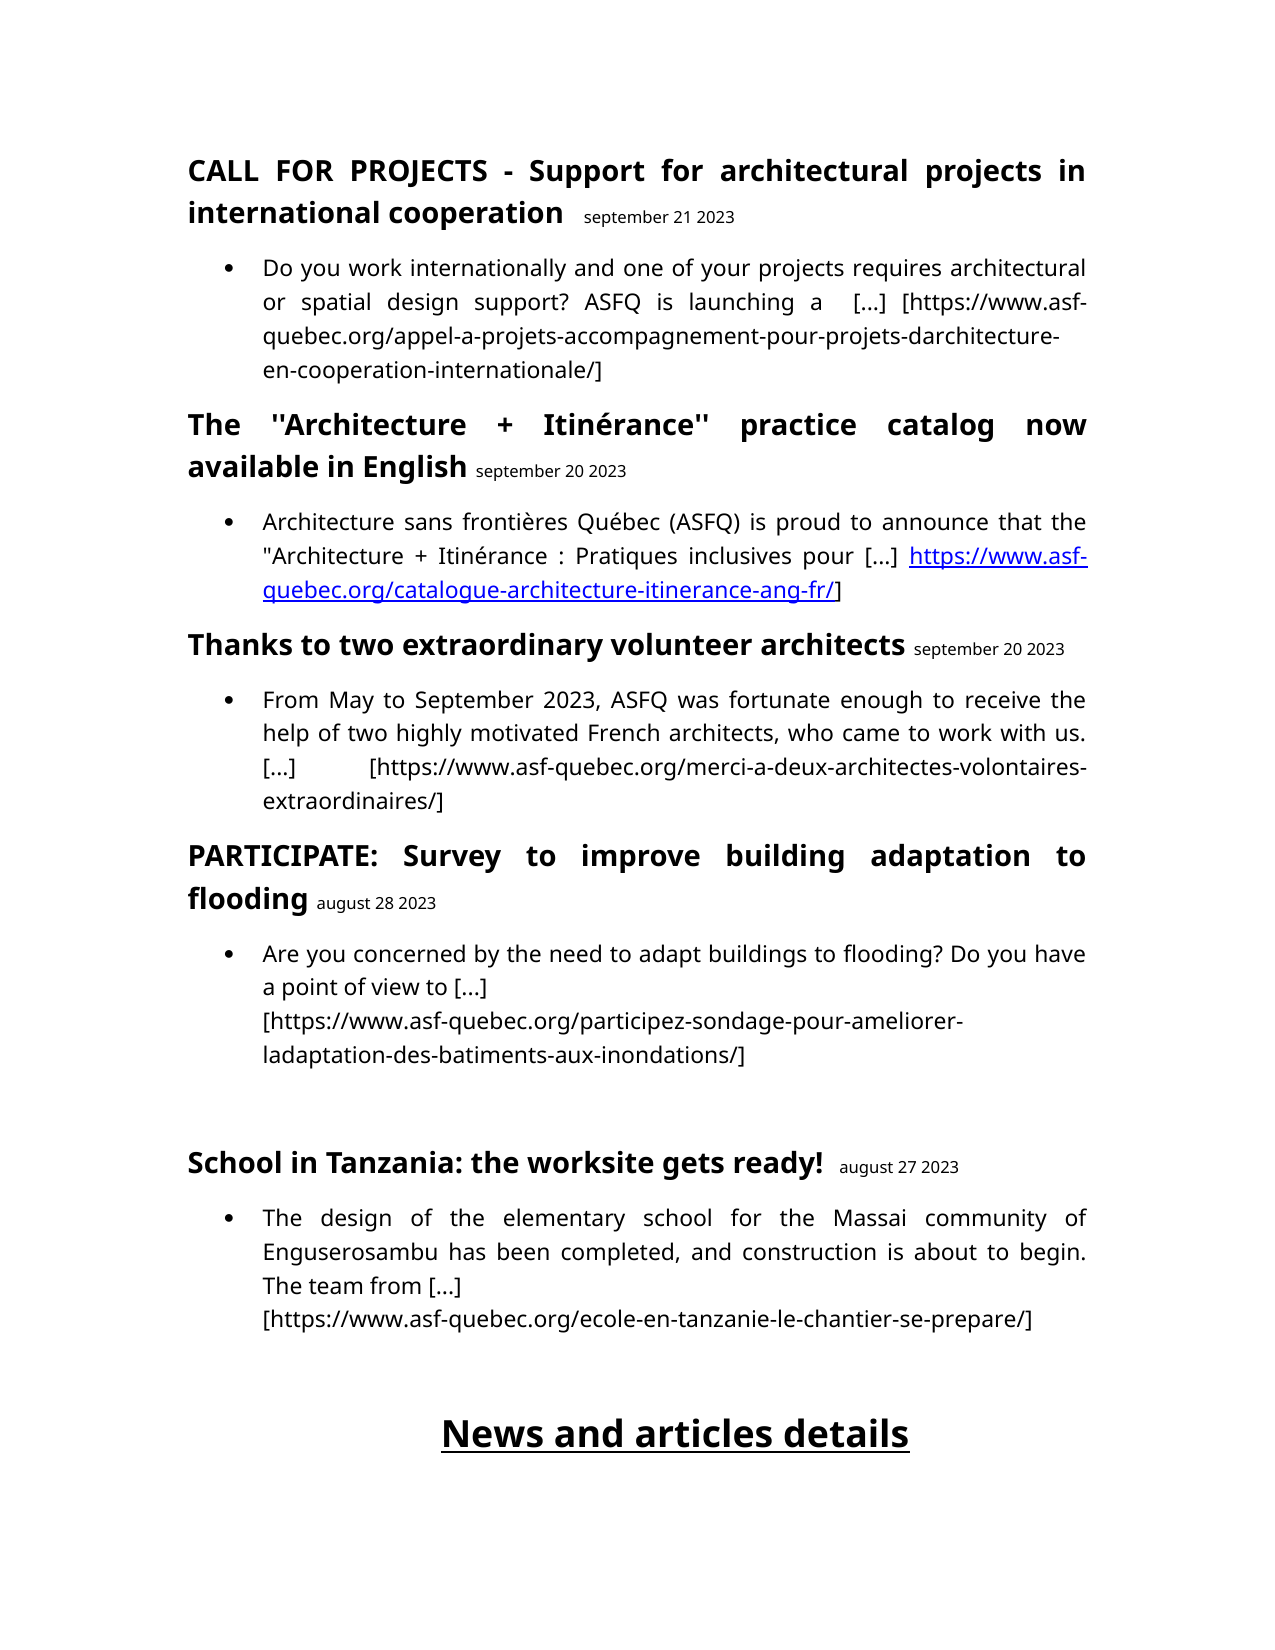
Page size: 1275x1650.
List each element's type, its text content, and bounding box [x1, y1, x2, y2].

text CALL FOR PROJECTS - Support for architectural projects in international cooperation september 21 2023 [187, 150, 1087, 232]
list From May to September 2023, ASFQ was fortunate enough to receive the help of two highly motivated French architects, who came to work with us. [...] [https://www.asf-quebec.org/merci-a-deux-architectes-volontaires-extraordinaires/] [225, 684, 1087, 816]
list [https://www.asf-quebec.org/ecole-en-tanzanie-le-chantier-se-prepare/] [262, 1303, 1087, 1335]
text PARTICIPATE: Survey to improve building adaptation to flooding august 28 2023 [187, 835, 1087, 918]
text School in Tanzania: the worksite gets ready! august 27 2023 [187, 1143, 1087, 1182]
list Are you concerned by the need to adapt buildings to flooding? Do you have a point of view to [...] [225, 938, 1087, 1003]
text The ''Architecture + Itinérance'' practice catalog now available in English september 20 2023 [187, 404, 1087, 486]
list Architecture sans frontières Québec (ASFQ) is proud to announce that the "Architecture + Itinérance : Pratiques inclusives pour [...] https://www.asf-quebec.org/catalogue-architecture-itinerance-ang-fr/] [225, 506, 1087, 605]
list News and articles details [262, 1407, 1087, 1458]
list The design of the elementary school for the Massai community of Enguserosambu has been completed, and construction is about to begin. The team from [...] [225, 1202, 1087, 1301]
list Do you work internationally and one of your projects requires architectural or spatial design support? ASFQ is launching a [...] [https://www.asf-quebec.org/appel-a-projets-accompagnement-pour-projets-darchitecture-en-cooperation-internationale/] [225, 252, 1087, 385]
text Thanks to two extraordinary volunteer architects september 20 2023 [187, 624, 1087, 664]
list [https://www.asf-quebec.org/participez-sondage-pour-ameliorer-ladaptation-des-batiments-aux-inondations/] [262, 1005, 1087, 1070]
